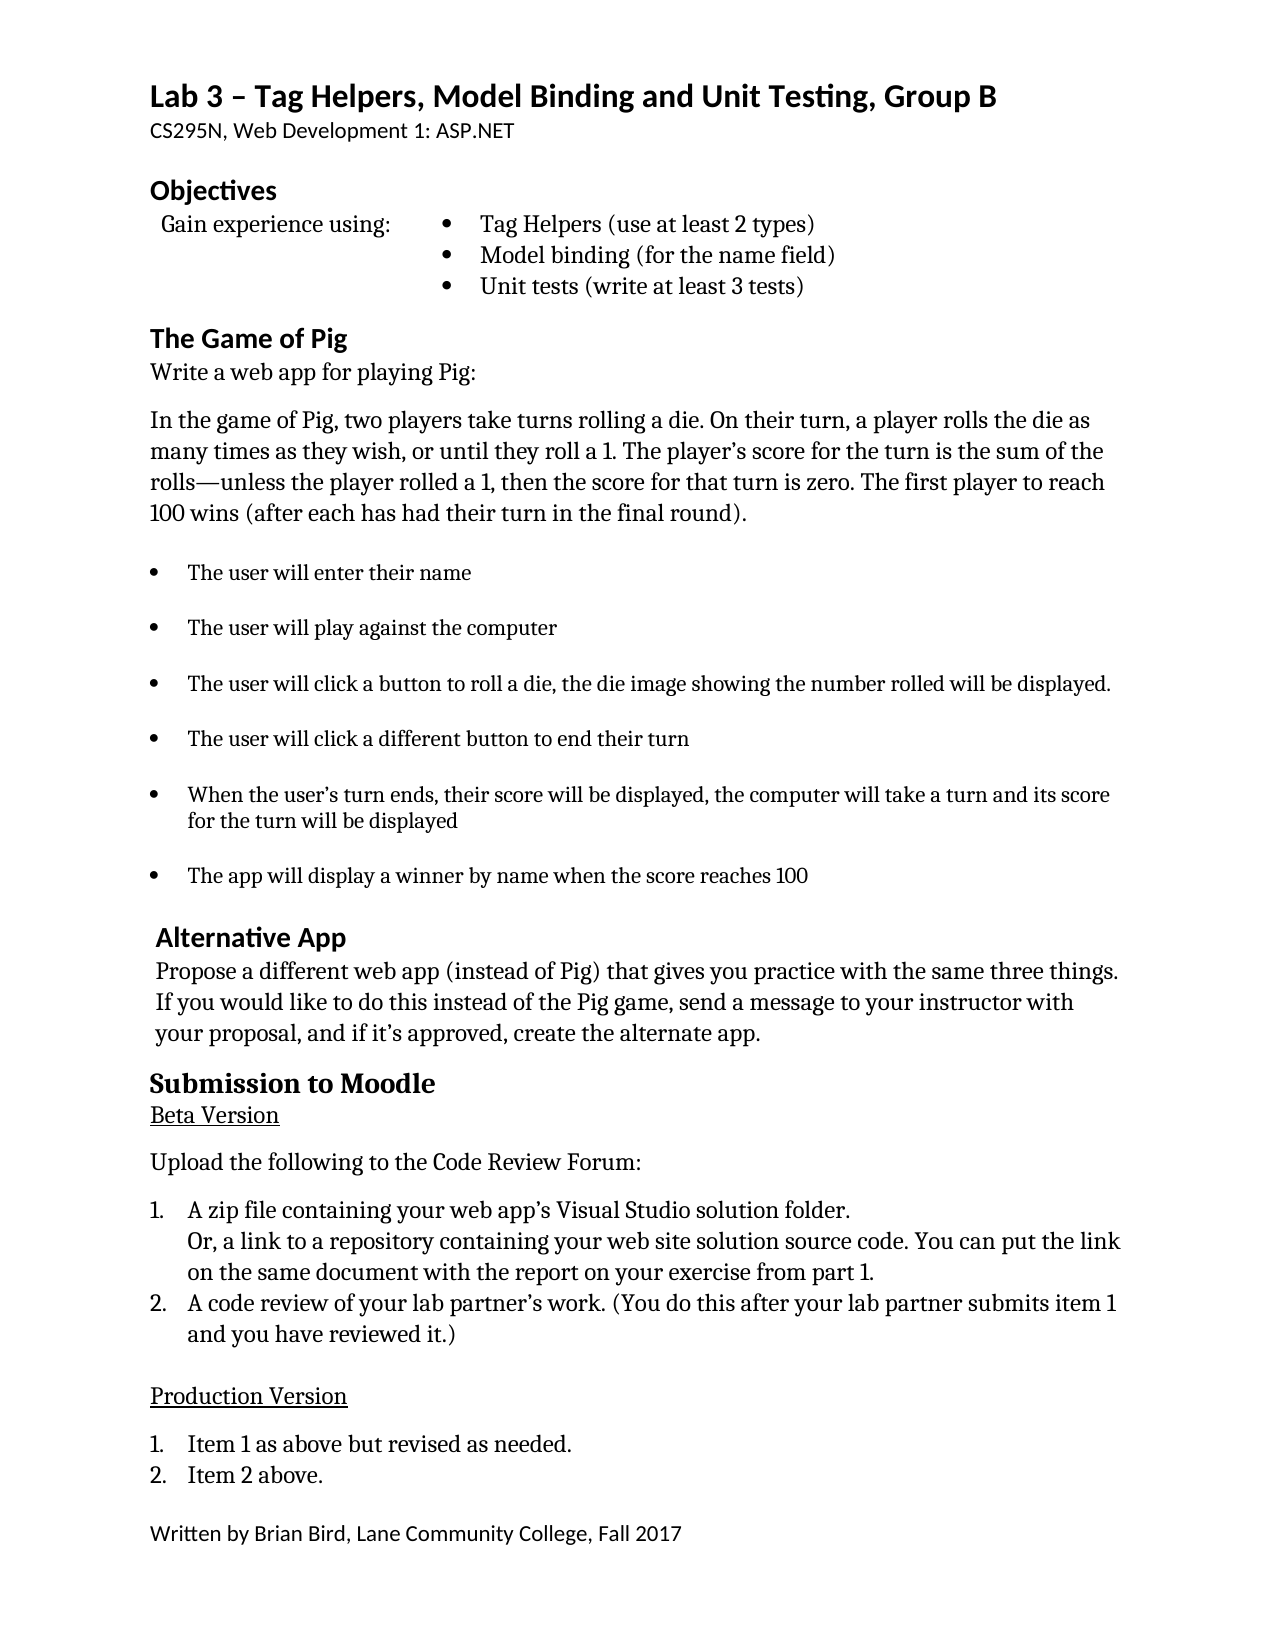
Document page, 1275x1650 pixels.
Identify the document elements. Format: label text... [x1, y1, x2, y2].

list The user will click a button to roll a die, the die image showing the number rolled will be displayed. [150, 670, 1125, 697]
table_header Gain experience using: [150, 210, 431, 320]
text Propose a different web app (instead of Pig) that gives you practice with the same three things. If you would like to do this instead of the Pig game, send a message to your instructor with your proposal, and if it’s approved, create the alternate app. [155, 957, 1125, 1048]
text Beta Version [150, 1101, 1125, 1129]
text Objectives [150, 172, 1125, 207]
list A zip file containing your web app’s Visual Studio solution folder. Or, a link to a repository containing your web site solution source code. You can put the link on the same document with the report on your exercise from part 1. [150, 1196, 1125, 1287]
text Production Version [150, 1382, 1125, 1411]
list The user will play against the computer [150, 615, 1125, 641]
list When the user’s turn ends, their score will be displayed, the computer will take a turn and its score for the turn will be displayed [150, 781, 1125, 834]
list The app will display a winner by name when the score reaches 100 [150, 863, 1125, 889]
list A code review of your lab partner’s work. (You do this after your lab partner submits item 1 and you have reviewed it.) [150, 1289, 1125, 1349]
list Item 2 above. [150, 1461, 1125, 1490]
list The user will click a different button to end their turn [150, 726, 1125, 752]
table_header Tag Helpers (use at least 2 types) Model binding (for the name field) Unit tests (write at least 3 tests) [431, 210, 927, 320]
text Alternative App [155, 919, 1125, 954]
list Item 1 as above but revised as needed. [150, 1430, 1125, 1459]
text Write a web app for playing Pig: [150, 358, 1125, 387]
list The user will enter their name [150, 559, 1125, 586]
text Upload the following to the Code Review Forum: [150, 1148, 1125, 1177]
text The Game of Pig [150, 320, 1125, 355]
text In the game of Pig, two players take turns rolling a die. On their turn, a player rolls the die as many times as they wish, or until they roll a 1. The player’s score for the turn is the sum of the rolls—unless the player rolled a 1, then the score for that turn is zero. The first player to reach 100 wins (after each has had their turn in the final round). [150, 406, 1125, 528]
text Submission to Moodle [150, 1067, 1125, 1101]
